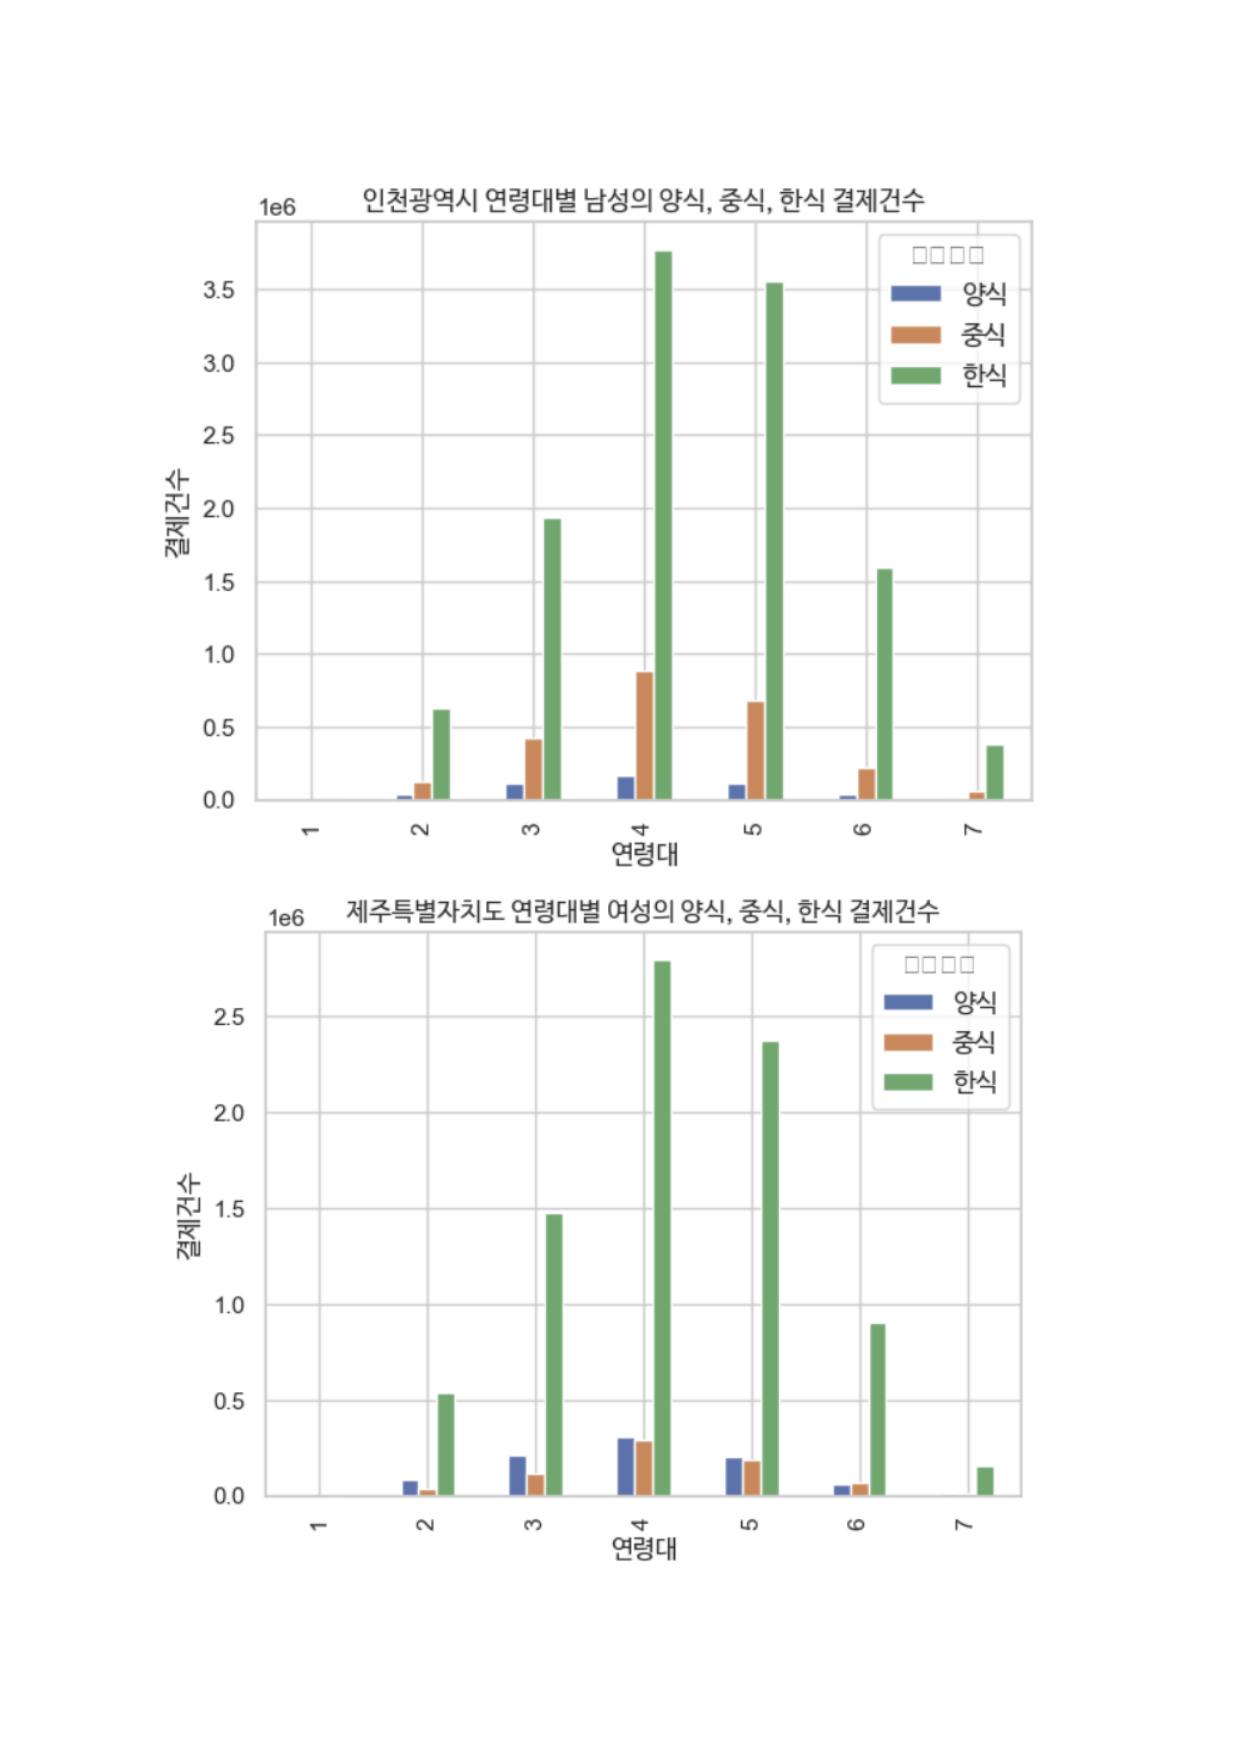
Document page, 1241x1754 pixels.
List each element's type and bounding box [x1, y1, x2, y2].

picture [150, 177, 1040, 879]
picture [150, 880, 1091, 1590]
